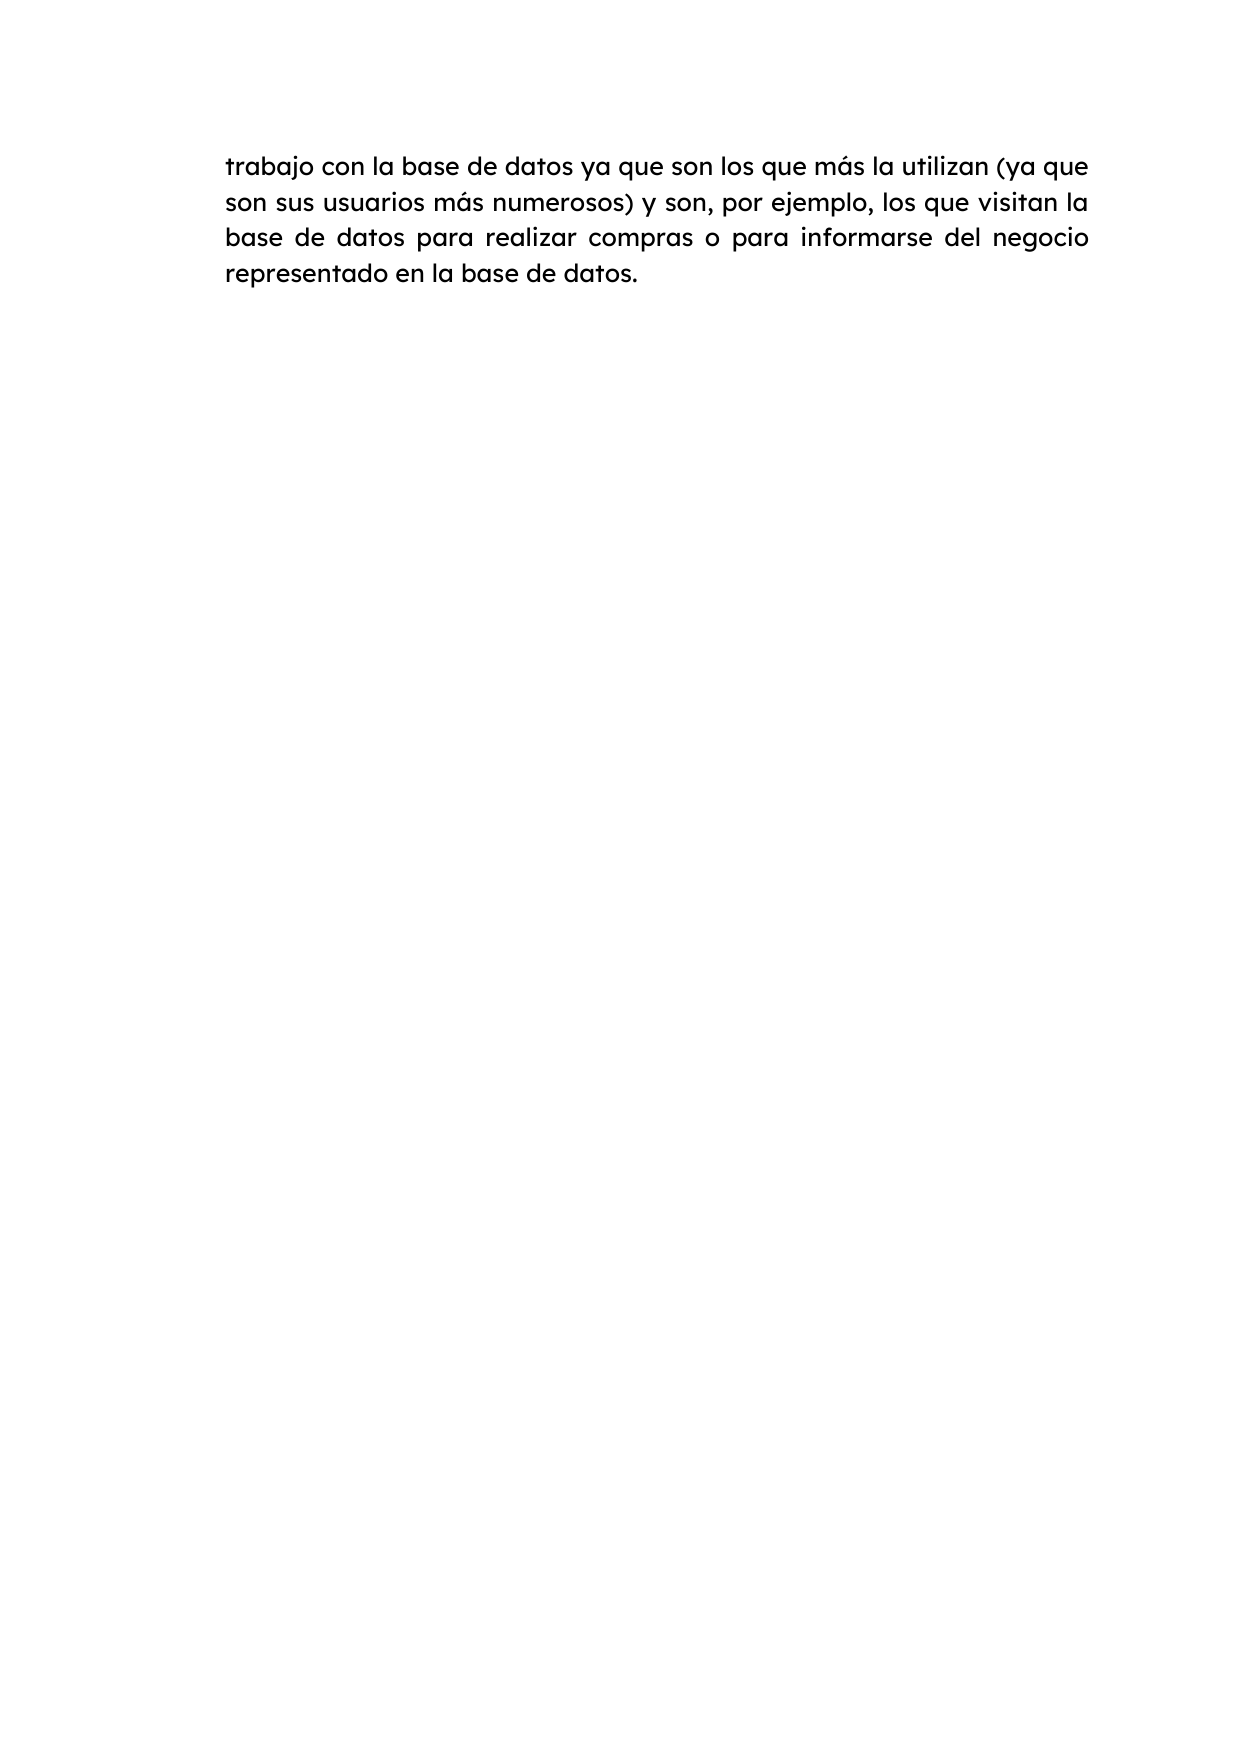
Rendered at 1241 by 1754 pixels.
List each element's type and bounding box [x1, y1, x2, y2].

list [187, 150, 1090, 289]
